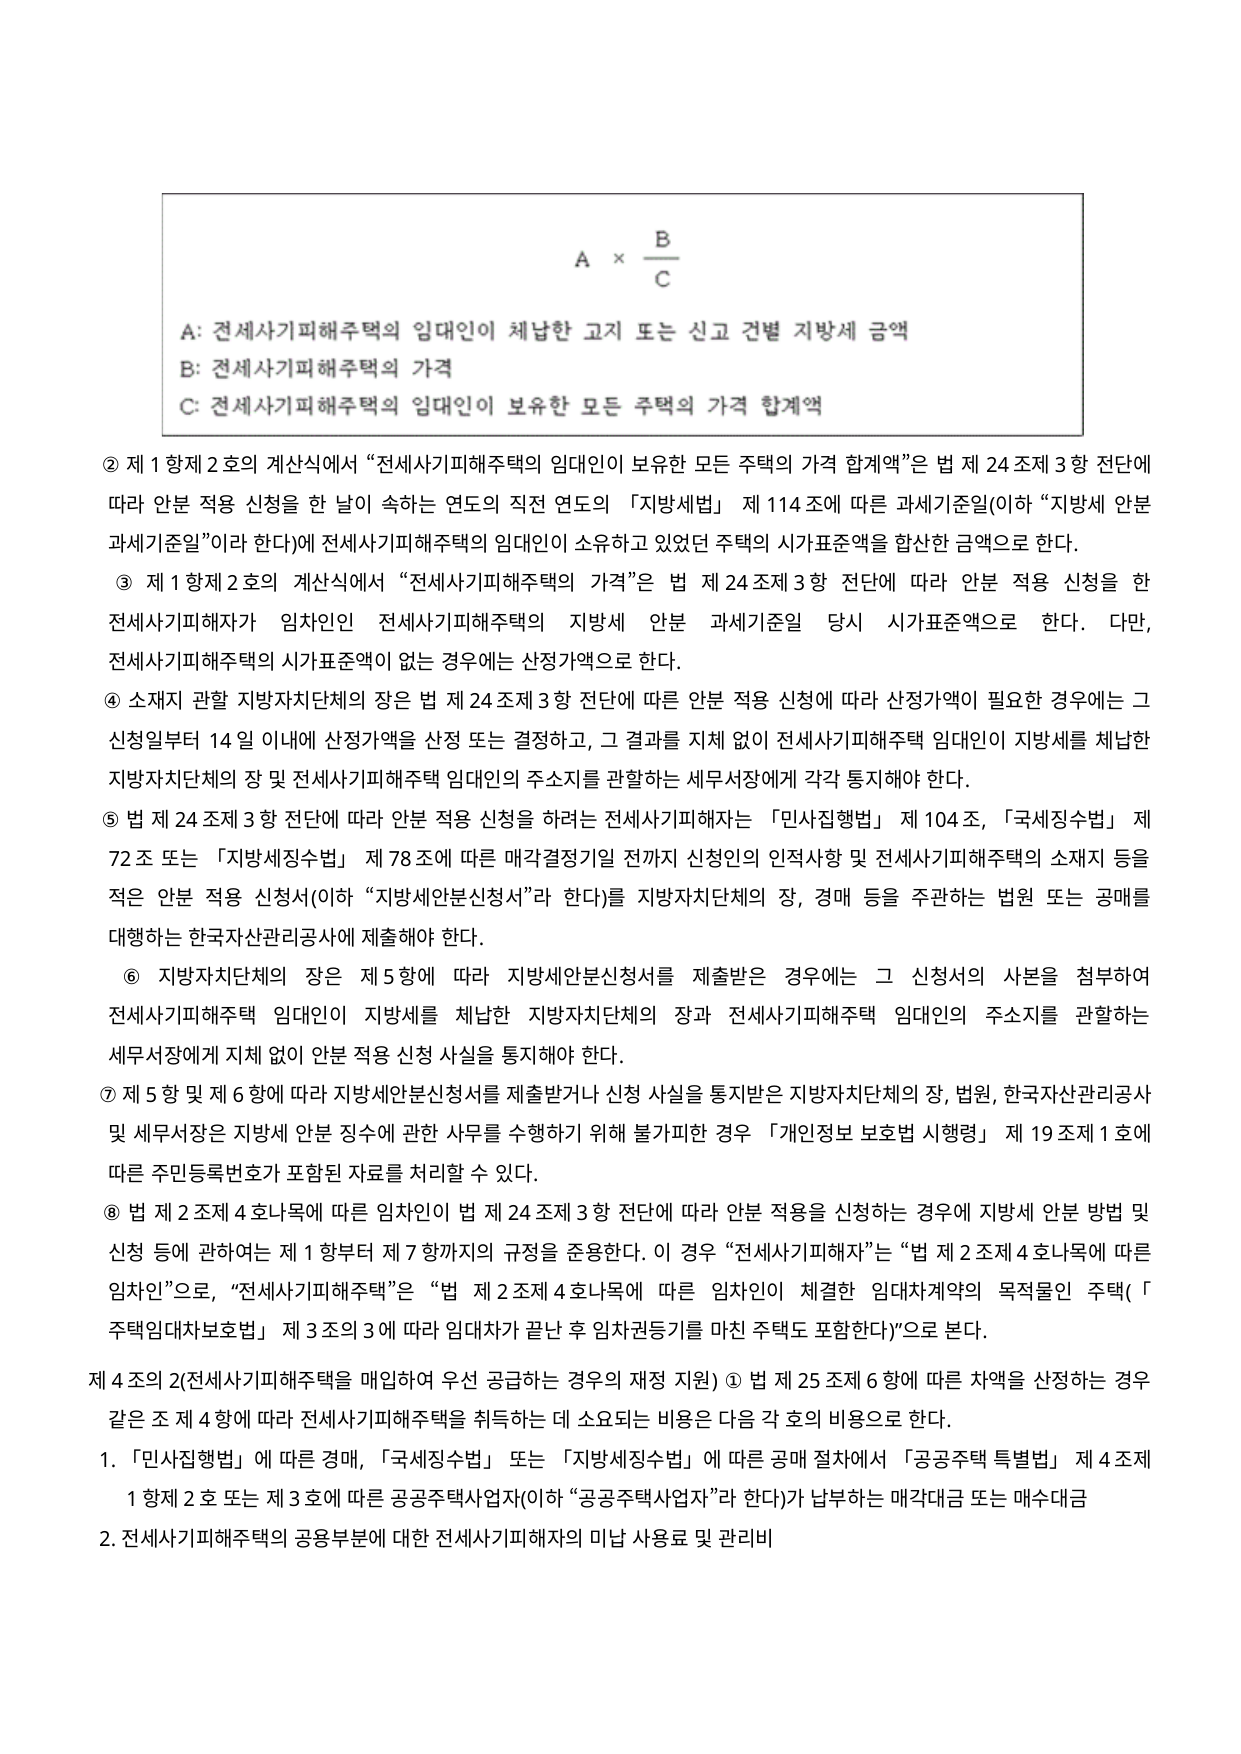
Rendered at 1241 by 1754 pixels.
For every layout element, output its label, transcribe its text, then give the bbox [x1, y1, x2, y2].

text ⑦ 제5항 및 제6항에 따라 지방세안분신청서를 제출받거나 신청 사실을 통지받은 지방자치단체의 장, 법원, 한국자산관리공사 및 세무서장은 지방세 안분 징수에 관한 사무를 수행하기 위해 불가피한 경우 「개인정보 보호법 시행령」 제19조제1호에 따른 주민등록번호가 포함된 자료를 처리할 수 있다. [88, 1078, 1152, 1187]
text 제4조의2(전세사기피해주택을 매입하여 우선 공급하는 경우의 재정 지원) ① 법 제25조제6항에 따른 차액을 산정하는 경우 같은 조 제4항에 따라 전세사기피해주택을 취득하는 데 소요되는 비용은 다음 각 호의 비용으로 한다. [88, 1364, 1152, 1434]
text ④ 소재지 관할 지방자치단체의 장은 법 제24조제3항 전단에 따른 안분 적용 신청에 따라 산정가액이 필요한 경우에는 그 신청일부터 14일 이내에 산정가액을 산정 또는 결정하고, 그 결과를 지체 없이 전세사기피해주택 임대인이 지방세를 체납한 지방자치단체의 장 및 전세사기피해주택 임대인의 주소지를 관할하는 세무서장에게 각각 통지해야 한다. [88, 685, 1152, 794]
text 2. 전세사기피해주택의 공용부분에 대한 전세사기피해자의 미납 사용료 및 관리비 [88, 1522, 1152, 1552]
text ⑥ 지방자치단체의 장은 제5항에 따라 지방세안분신청서를 제출받은 경우에는 그 신청서의 사본을 첨부하여 전세사기피해주택 임대인이 지방세를 체납한 지방자치단체의 장과 전세사기피해주택 임대인의 주소지를 관할하는 세무서장에게 지체 없이 안분 적용 신청 사실을 통지해야 한다. [88, 960, 1152, 1069]
text ② 제1항제2호의 계산식에서 “전세사기피해주택의 임대인이 보유한 모든 주택의 가격 합계액”은 법 제24조제3항 전단에 따라 안분 적용 신청을 한 날이 속하는 연도의 직전 연도의 「지방세법」 제114조에 따른 과세기준일(이하 “지방세 안분 과세기준일”이라 한다)에 전세사기피해주택의 임대인이 소유하고 있었던 주택의 시가표준액을 합산한 금액으로 한다. [88, 448, 1152, 557]
picture [161, 193, 1084, 440]
text 1. 「민사집행법」에 따른 경매, 「국세징수법」 또는 「지방세징수법」에 따른 공매 절차에서 「공공주택 특별법」 제4조제1항제2호 또는 제3호에 따른 공공주택사업자(이하 “공공주택사업자”라 한다)가 납부하는 매각대금 또는 매수대금 [88, 1443, 1152, 1513]
text ⑤ 법 제24조제3항 전단에 따라 안분 적용 신청을 하려는 전세사기피해자는 「민사집행법」 제104조, 「국세징수법」 제72조 또는 「지방세징수법」 제78조에 따른 매각결정기일 전까지 신청인의 인적사항 및 전세사기피해주택의 소재지 등을 적은 안분 적용 신청서(이하 “지방세안분신청서”라 한다)를 지방자치단체의 장, 경매 등을 주관하는 법원 또는 공매를 대행하는 한국자산관리공사에 제출해야 한다. [88, 803, 1152, 951]
text ⑧ 법 제2조제4호나목에 따른 임차인이 법 제24조제3항 전단에 따라 안분 적용을 신청하는 경우에 지방세 안분 방법 및 신청 등에 관하여는 제1항부터 제7항까지의 규정을 준용한다. 이 경우 “전세사기피해자”는 “법 제2조제4호나목에 따른 임차인”으로, “전세사기피해주택”은 “법 제2조제4호나목에 따른 임차인이 체결한 임대차계약의 목적물인 주택(「주택임대차보호법」 제3조의3에 따라 임대차가 끝난 후 임차권등기를 마친 주택도 포함한다)”으로 본다. [88, 1196, 1152, 1345]
text ③ 제1항제2호의 계산식에서 “전세사기피해주택의 가격”은 법 제24조제3항 전단에 따라 안분 적용 신청을 한 전세사기피해자가 임차인인 전세사기피해주택의 지방세 안분 과세기준일 당시 시가표준액으로 한다. 다만, 전세사기피해주택의 시가표준액이 없는 경우에는 산정가액으로 한다. [88, 567, 1152, 676]
